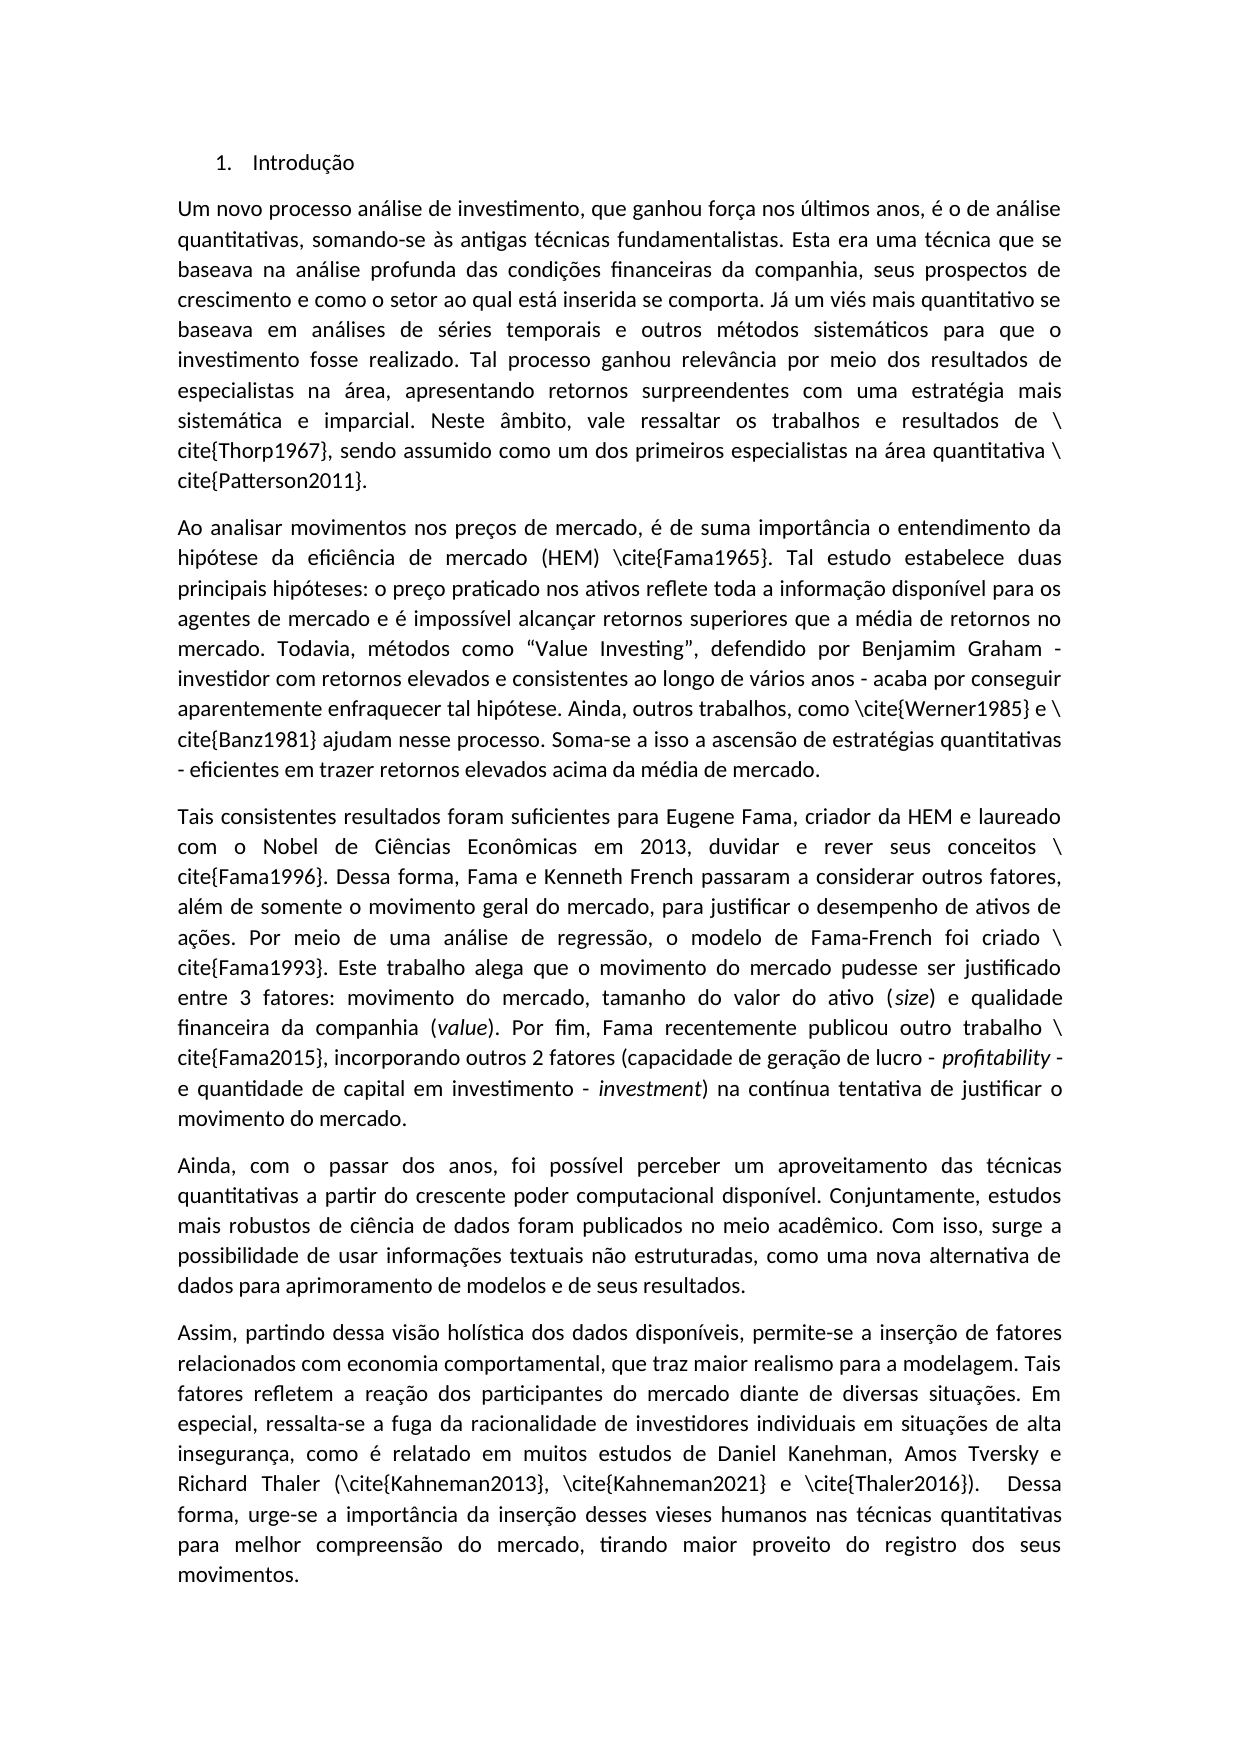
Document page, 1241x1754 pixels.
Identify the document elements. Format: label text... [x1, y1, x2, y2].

text Um novo processo análise de investimento, que ganhou força nos últimos anos, é o de análise quantitativas, somando-se às antigas técnicas fundamentalistas. Esta era uma técnica que se baseava na análise profunda das condições financeiras da companhia, seus prospectos de crescimento e como o setor ao qual está inserida se comporta. Já um viés mais quantitativo se baseava em análises de séries temporais e outros métodos sistemáticos para que o investimento fosse realizado. Tal processo ganhou relevância por meio dos resultados de especialistas na área, apresentando retornos surpreendentes com uma estratégia mais sistemática e imparcial. Neste âmbito, vale ressaltar os trabalhos e resultados de \cite{Thorp1967}, sendo assumido como um dos primeiros especialistas na área quantitativa \cite{Patterson2011}. [177, 194, 1063, 494]
text Tais consistentes resultados foram suficientes para Eugene Fama, criador da HEM e laureado com o Nobel de Ciências Econômicas em 2013, duvidar e rever seus conceitos \cite{Fama1996}. Dessa forma, Fama e Kenneth French passaram a considerar outros fatores, além de somente o movimento geral do mercado, para justificar o desempenho de ativos de ações. Por meio de uma análise de regressão, o modelo de Fama-French foi criado \cite{Fama1993}. Este trabalho alega que o movimento do mercado pudesse ser justificado entre 3 fatores: movimento do mercado, tamanho do valor do ativo (size) e qualidade financeira da companhia (value). Por fim, Fama recentemente publicou outro trabalho \cite{Fama2015}, incorporando outros 2 fatores (capacidade de geração de lucro - profitability - e quantidade de capital em investimento - investment) na contínua tentativa de justificar o movimento do mercado. [177, 802, 1063, 1132]
text Assim, partindo dessa visão holística dos dados disponíveis, permite-se a inserção de fatores relacionados com economia comportamental, que traz maior realismo para a modelagem. Tais fatores refletem a reação dos participantes do mercado diante de diversas situações. Em especial, ressalta-se a fuga da racionalidade de investidores individuais em situações de alta insegurança, como é relatado em muitos estudos de Daniel Kanehman, Amos Tversky e Richard Thaler (\cite{Kahneman2013}, \cite{Kahneman2021} e \cite{Thaler2016}). Dessa forma, urge-se a importância da inserção desses vieses humanos nas técnicas quantitativas para melhor compreensão do mercado, tirando maior proveito do registro dos seus movimentos. [177, 1318, 1063, 1588]
list Introdução [215, 148, 1063, 176]
text Ao analisar movimentos nos preços de mercado, é de suma importância o entendimento da hipótese da eficiência de mercado (HEM) \cite{Fama1965}. Tal estudo estabelece duas principais hipóteses: o preço praticado nos ativos reflete toda a informação disponível para os agentes de mercado e é impossível alcançar retornos superiores que a média de retornos no mercado. Todavia, métodos como “Value Investing”, defendido por Benjamim Graham - investidor com retornos elevados e consistentes ao longo de vários anos - acaba por conseguir aparentemente enfraquecer tal hipótese. Ainda, outros trabalhos, como \cite{Werner1985} e \cite{Banz1981} ajudam nesse processo. Soma-se a isso a ascensão de estratégias quantitativas - eficientes em trazer retornos elevados acima da média de mercado. [177, 513, 1063, 783]
text Ainda, com o passar dos anos, foi possível perceber um aproveitamento das técnicas quantitativas a partir do crescente poder computacional disponível. Conjuntamente, estudos mais robustos de ciência de dados foram publicados no meio acadêmico. Com isso, surge a possibilidade de usar informações textuais não estruturadas, como uma nova alternativa de dados para aprimoramento de modelos e de seus resultados. [177, 1151, 1063, 1299]
